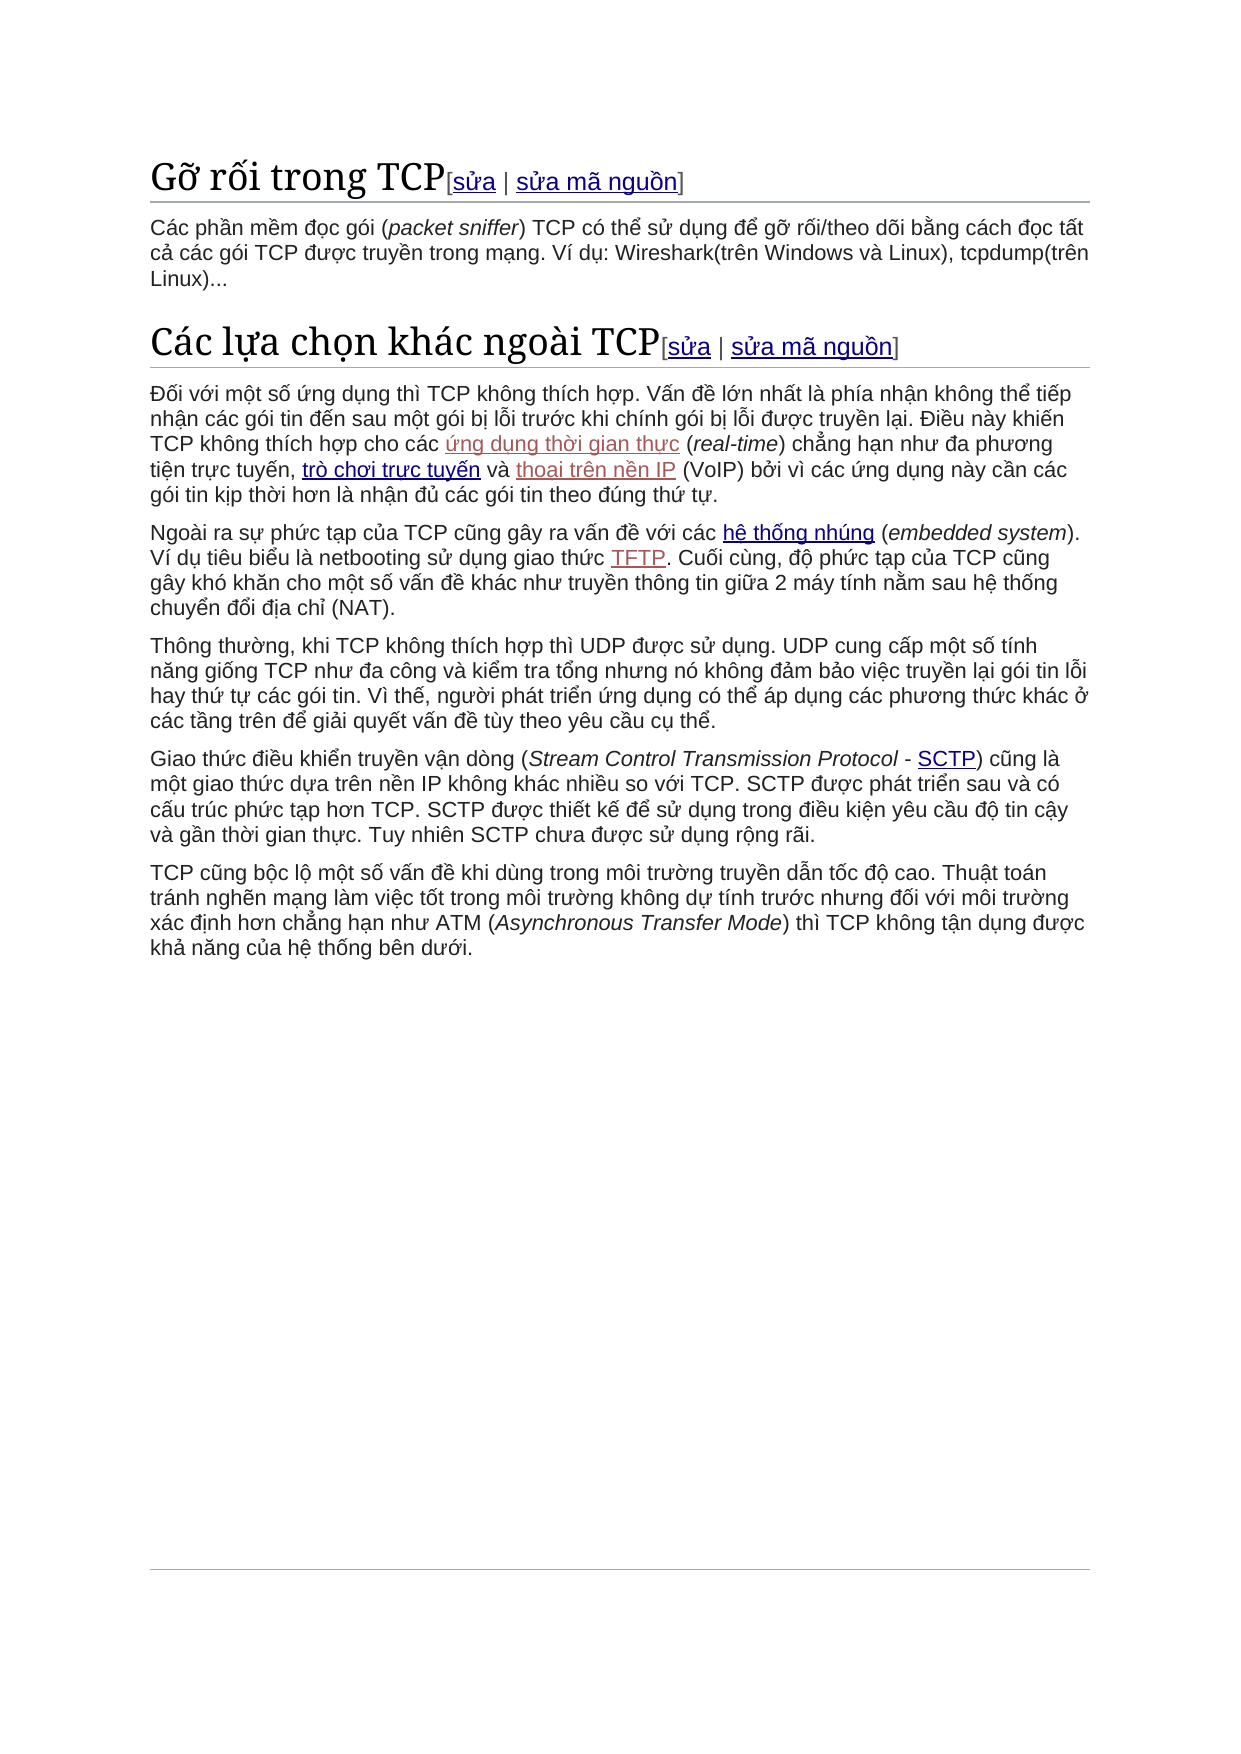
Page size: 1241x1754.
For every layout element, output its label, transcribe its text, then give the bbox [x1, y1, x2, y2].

text Các lựa chọn khác ngoài TCP[sửa | sửa mã nguồn] [150, 316, 1090, 367]
text Giao thức điều khiển truyền vận dòng (Stream Control Transmission Protocol - SCTP) cũng là một giao thức dựa trên nền IP không khác nhiều so với TCP. SCTP được phát triển sau và có cấu trúc phức tạp hơn TCP. SCTP được thiết kế để sử dụng trong điều kiện yêu cầu độ tin cậy và gần thời gian thực. Tuy nhiên SCTP chưa được sử dụng rộng rãi. [150, 746, 1090, 847]
text Đối với một số ứng dụng thì TCP không thích hợp. Vấn đề lớn nhất là phía nhận không thể tiếp nhận các gói tin đến sau một gói bị lỗi trước khi chính gói bị lỗi được truyền lại. Điều này khiến TCP không thích hợp cho các ứng dụng thời gian thực (real-time) chẳng hạn như đa phương tiện trực tuyến, trò chơi trực tuyến và thoại trên nền IP (VoIP) bởi vì các ứng dụng này cần các gói tin kịp thời hơn là nhận đủ các gói tin theo đúng thứ tự. [150, 381, 1090, 507]
text Thông thường, khi TCP không thích hợp thì UDP được sử dụng. UDP cung cấp một số tính năng giống TCP như đa công và kiểm tra tổng nhưng nó không đảm bảo việc truyền lại gói tin lỗi hay thứ tự các gói tin. Vì thế, người phát triển ứng dụng có thể áp dụng các phương thức khác ở các tầng trên để giải quyết vấn đề tùy theo yêu cầu cụ thể. [150, 633, 1090, 733]
text Ngoài ra sự phức tạp của TCP cũng gây ra vấn đề với các hệ thống nhúng (embedded system). Ví dụ tiêu biểu là netbooting sử dụng giao thức TFTP. Cuối cùng, độ phức tạp của TCP cũng gây khó khăn cho một số vấn đề khác như truyền thông tin giữa 2 máy tính nằm sau hệ thống chuyển đổi địa chỉ (NAT). [150, 519, 1090, 620]
text Các phần mềm đọc gói (packet sniffer) TCP có thể sử dụng để gỡ rối/theo dõi bằng cách đọc tất cả các gói TCP được truyền trong mạng. Ví dụ: Wireshark(trên Windows và Linux), tcpdump(trên Linux)... [150, 215, 1090, 291]
text TCP cũng bộc lộ một số vấn đề khi dùng trong môi trường truyền dẫn tốc độ cao. Thuật toán tránh nghẽn mạng làm việc tốt trong môi trường không dự tính trước nhưng đối với môi trường xác định hơn chẳng hạn như ATM (Asynchronous Transfer Mode) thì TCP không tận dụng được khả năng của hệ thống bên dưới. [150, 859, 1090, 960]
text Gỡ rối trong TCP[sửa | sửa mã nguồn] [150, 150, 1090, 201]
